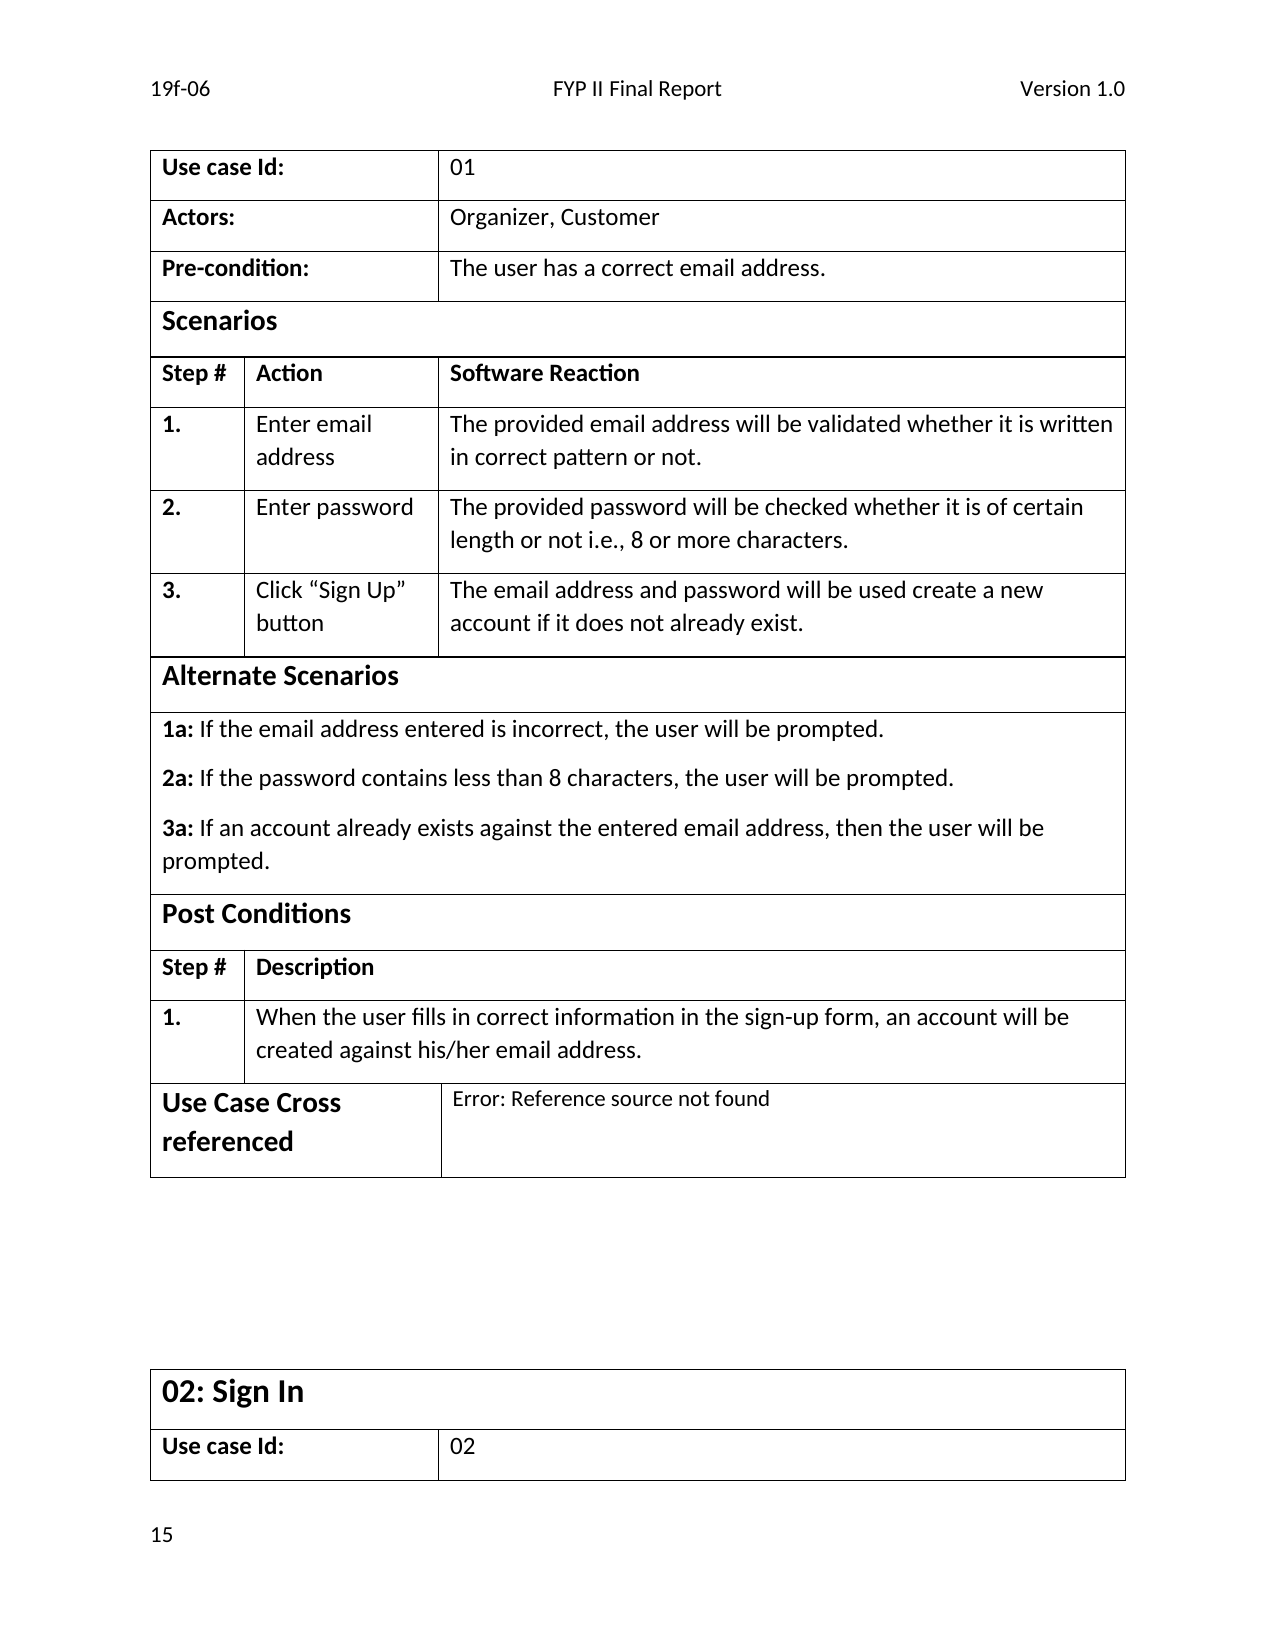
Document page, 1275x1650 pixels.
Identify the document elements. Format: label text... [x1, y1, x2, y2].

table_cell The email address and password will be used create a new account if it does not already exist. [439, 574, 1125, 656]
table_cell Alternate Scenarios [151, 658, 1125, 712]
table_cell The provided password will be checked whether it is of certain length or not i.e., 8 or more characters. [439, 491, 1125, 573]
table_cell 1. [151, 408, 244, 490]
table_cell Action [245, 358, 438, 407]
table_cell Use case Id: [151, 151, 438, 200]
table_cell Click “Sign Up” button [245, 574, 438, 656]
table_cell Enter password [245, 491, 438, 573]
table_cell Pre-condition: [151, 252, 438, 301]
table_cell Enter email address [245, 408, 438, 490]
table_cell Post Conditions [151, 895, 1125, 949]
table_cell 1. [151, 1001, 244, 1083]
table_header 02: Sign In [151, 1370, 1125, 1429]
table_cell When the user fills in correct information in the sign-up form, an account will be created against his/her email address. [245, 1001, 1125, 1083]
table_cell 3. [151, 574, 244, 656]
table_cell The user has a correct email address. [439, 252, 1125, 301]
table_cell Organizer, Customer [439, 201, 1125, 251]
table_cell Software Reaction [439, 358, 1125, 407]
table_cell The provided email address will be validated whether it is written in correct pattern or not. [439, 408, 1125, 490]
table_cell Step # [151, 951, 244, 1000]
table_cell Use case Id: [151, 1430, 438, 1480]
table_cell 1a: If the email address entered is incorrect, the user will be prompted. 2a: If the password contains less than 8 characters, the user will be prompted. 3a: If an account already exists against the entered email address, then the user will be prompted. [151, 713, 1125, 894]
table_cell 2. [151, 491, 244, 573]
table_cell 02 [439, 1430, 1125, 1480]
table_cell Actors: [151, 201, 438, 251]
table_cell 01 [439, 151, 1125, 200]
table_cell Scenarios [151, 302, 1125, 356]
table_cell Description [245, 951, 1125, 1000]
table_cell Step # [151, 358, 244, 407]
table_cell Use Case Cross referenced [151, 1084, 441, 1177]
